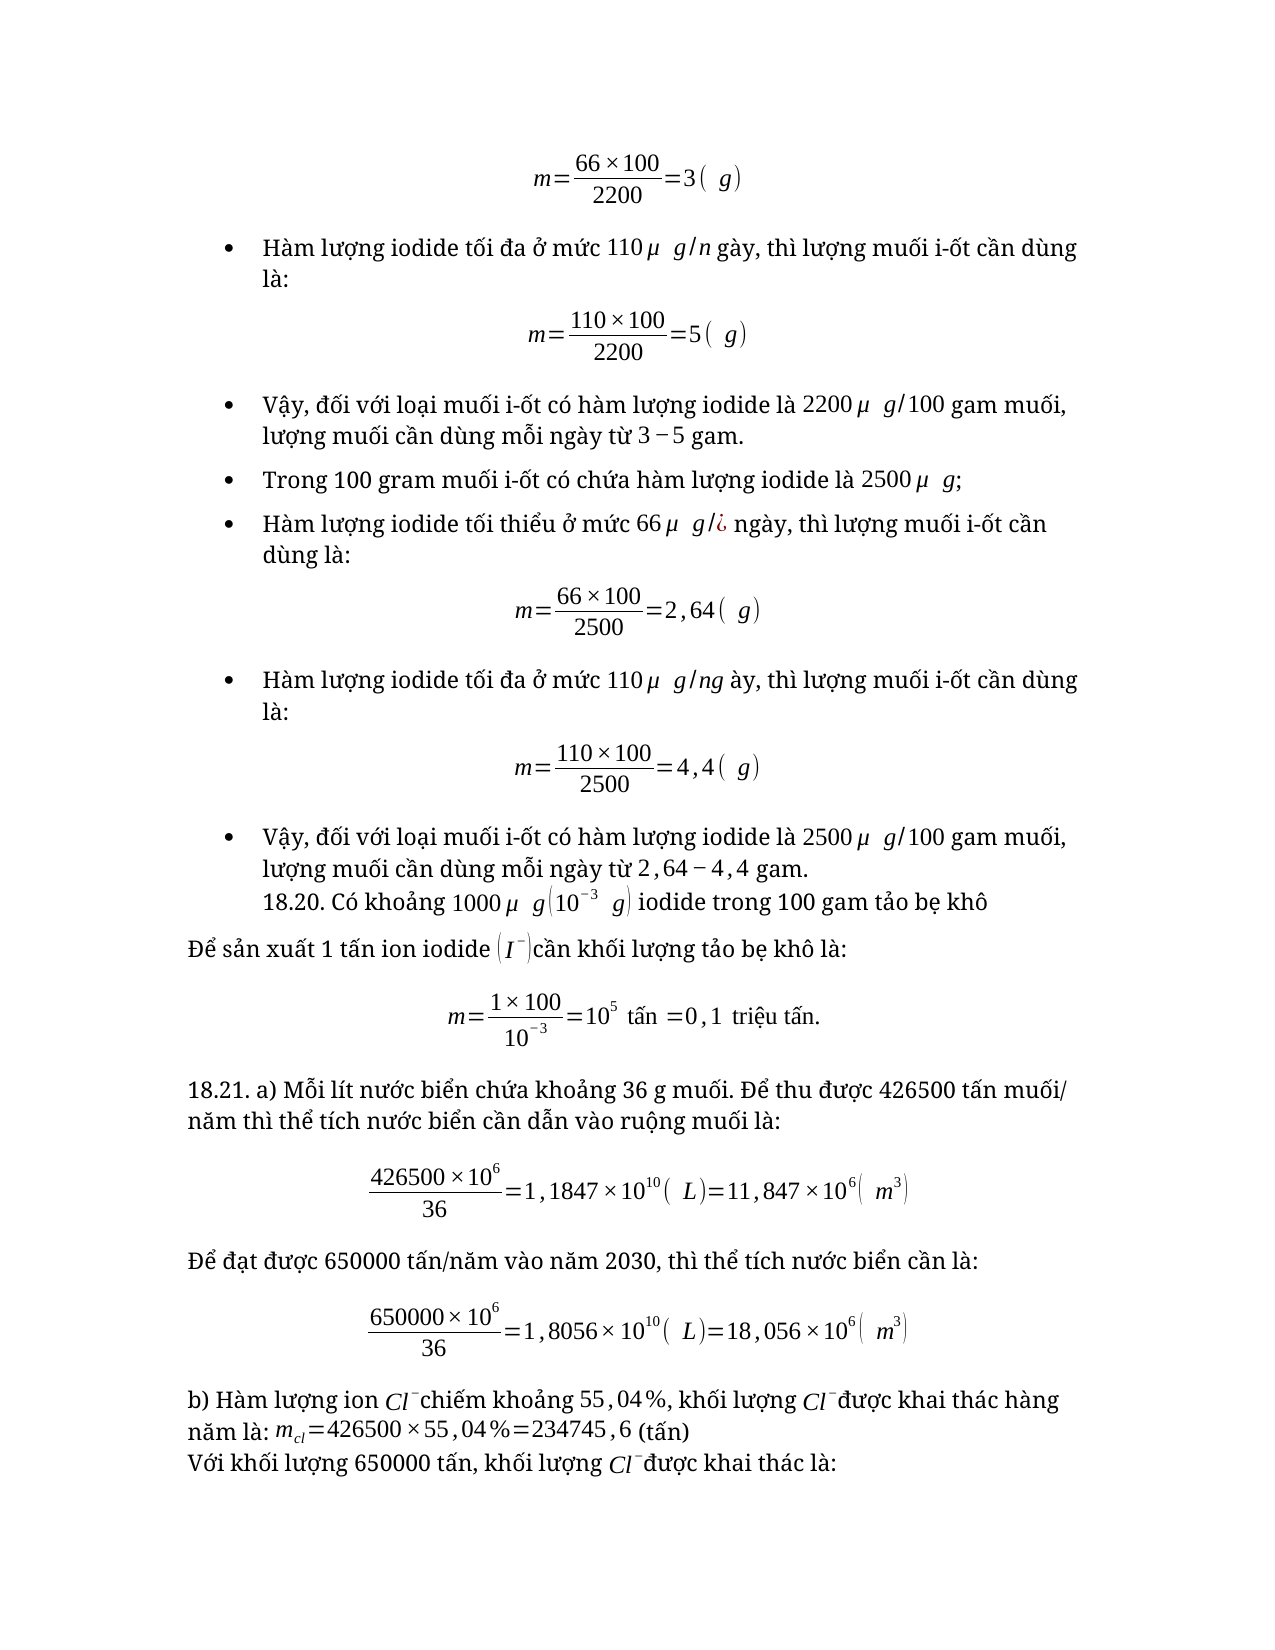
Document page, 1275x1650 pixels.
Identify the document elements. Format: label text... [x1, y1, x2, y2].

list Trong 100 gram muối i-ốt có chứa hàm lượng iodide là ; [225, 464, 1087, 495]
text Để sản xuất 1 tấn ion iodide cần khối lượng tảo bẹ khô là: [187, 931, 1087, 965]
list Hàm lượng iodide tối thiểu ở mức ngày, thì lượng muối i-ốt cần dùng là: [225, 507, 1087, 570]
text 18.21. a) Mỗi lít nước biển chứa khoảng 36 g muối. Để thu được 426500 tấn muối/ năm thì thể tích nước biển cần dẫn vào ruộng muối là: [187, 1074, 1087, 1136]
list Vậy, đối với loại muối i-ốt có hàm lượng iodide là gam muối, lượng muối cần dùng mỗi ngày từ gam. [225, 389, 1087, 451]
list Hàm lượng iodide tối đa ở mức ày, thì lượng muối i-ốt cần dùng là: [225, 664, 1087, 727]
list Vậy, đối với loại muối i-ốt có hàm lượng iodide là gam muối, lượng muối cần dùng mỗi ngày từ gam. 18.20. Có khoảng iodide trong 100 gam tảo bẹ khô [225, 821, 1087, 918]
text Để đạt được 650000 tấn/năm vào năm 2030, thì thể tích nước biển cần là: [187, 1244, 1087, 1276]
text b) Hàm lượng ion chiếm khoảng , khối lượng được khai thác hàng năm là: (tấn) Với khối lượng 650000 tấn, khối lượng được khai thác là: [187, 1384, 1087, 1478]
list Hàm lượng iodide tối đa ở mức gày, thì lượng muối i-ốt cần dùng là: [225, 232, 1087, 294]
